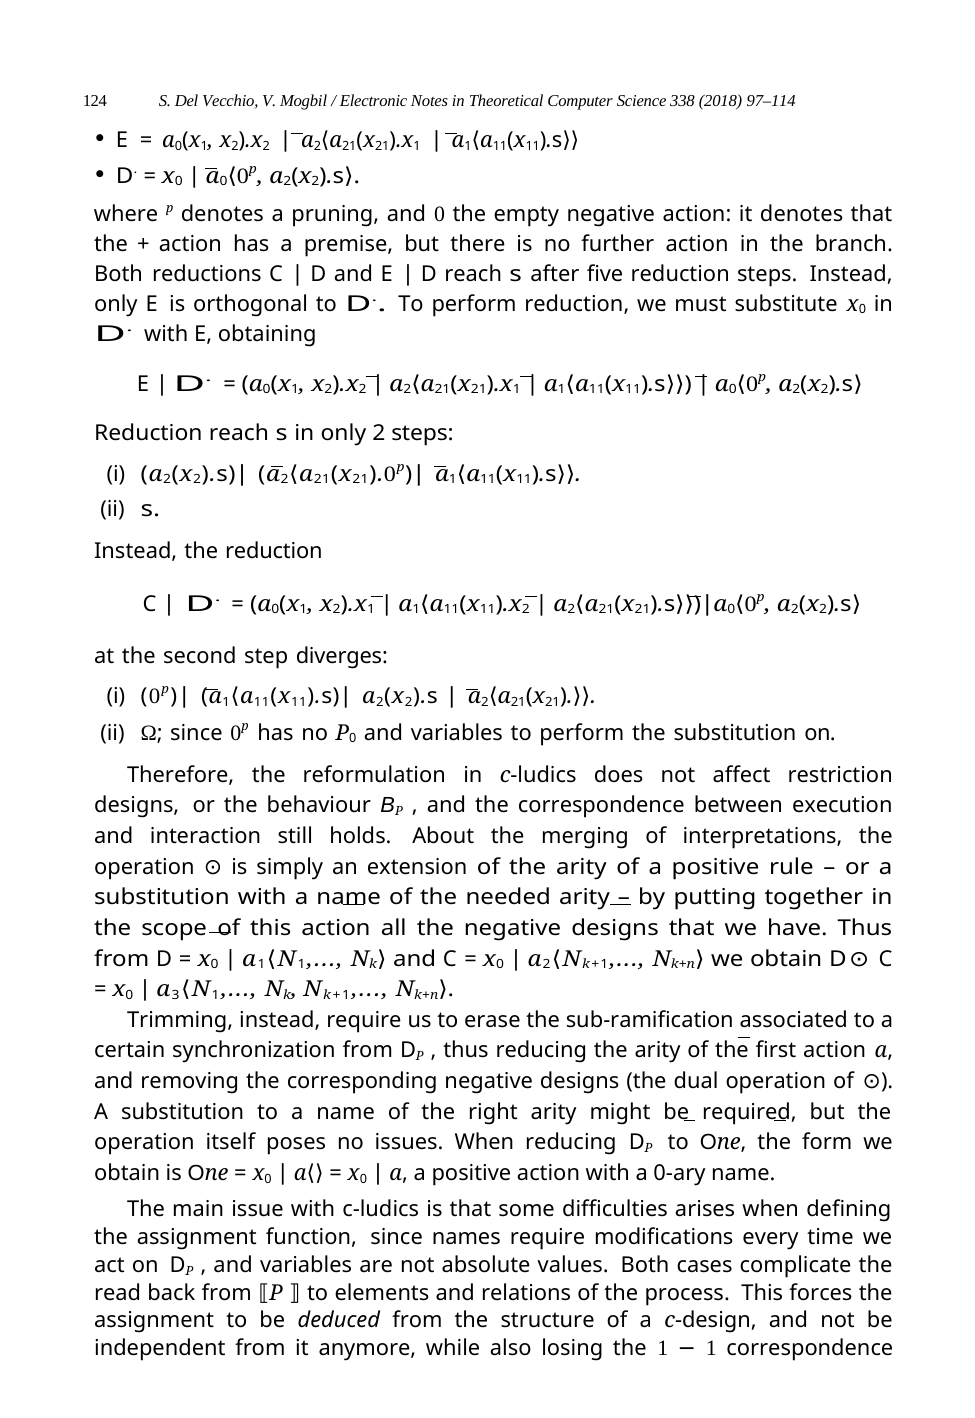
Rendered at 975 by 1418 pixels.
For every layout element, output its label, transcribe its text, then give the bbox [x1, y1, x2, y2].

list s. [100, 493, 912, 523]
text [94, 1195, 893, 1361]
list E = a0(x1, x2).x2 ∣ a2⟨a21(x21).x1 ∣ a1⟨a11(x11).s⟩⟩ [96, 124, 912, 154]
text Trimming, instead, require us to erase the sub-ramification associated to a certain synchronization from DP , thus reducing the arity of the first action a, and removing the corresponding negative designs (the dual operation of ⊙). A substitution to a name of the right arity might be required, but the operation itself poses no issues. When reducing DP to One, the form we obtain is One = x0 ∣ a⟨⟩ = x0 ∣ a, a positive action with a 0-ary name. [94, 1004, 893, 1187]
list D. = x0 ∣ a0⟨0p, a2(x2).s⟩. [96, 159, 912, 189]
text Therefore, the reformulation in c-ludics does not affect restriction designs, or the behaviour BP , and the correspondence between execution and interaction still holds. About the merging of interpretations, the operation ⊙ is simply an extension of the arity of a positive rule – or a substitution with a name of the needed arity – by putting together in the scope of this action all the negative designs that we have. Thus from D = x0 ∣ a1⟨N1,..., Nk⟩ and C = x0 ∣ a2⟨Nk+1,..., Nk+n⟩ we obtain D⊙ C = x0 ∣ a3⟨N1,..., Nk, Nk+1,..., Nk+n⟩. [94, 759, 893, 1003]
text Reduction reach s in only 2 steps: [94, 417, 912, 447]
list (0p)∣ (a1⟨a11(x11).s)∣ a2(x2).s ∣ a2⟨a21(x21).⟩⟩. [106, 680, 912, 710]
list (a2(x2).s)∣ (a2⟨a21(x21).0p)∣ a1⟨a11(x11).s⟩⟩. [106, 457, 912, 487]
text E ∣ D. = (a0(x1, x2).x2 ∣ a2⟨a21(x21).x1 ∣ a1⟨a11(x11).s⟩⟩) ∣ a0⟨0p, a2(x2).s⟩ [137, 368, 912, 397]
text where p denotes a pruning, and 0 the empty negative action: it denotes that the + action has a premise, but there is no further action in the branch. Both reductions C ∣ D and E ∣ D reach s after five reduction steps. Instead, only E is orthogonal to D.. To perform reduction, we must substitute x0 in D. with E, obtaining [94, 198, 893, 347]
text C ∣ D. = (a0(x1, x2).x1 ∣ a1⟨a11(x11).x2 ∣ a2⟨a21(x21).s⟩⟩)∣a0⟨0p, a2(x2).s⟩ [142, 588, 912, 618]
text at the second step diverges: [94, 640, 912, 670]
list Ω; since 0p has no P0 and variables to perform the substitution on. [100, 717, 912, 747]
text Instead, the reduction [94, 535, 912, 565]
